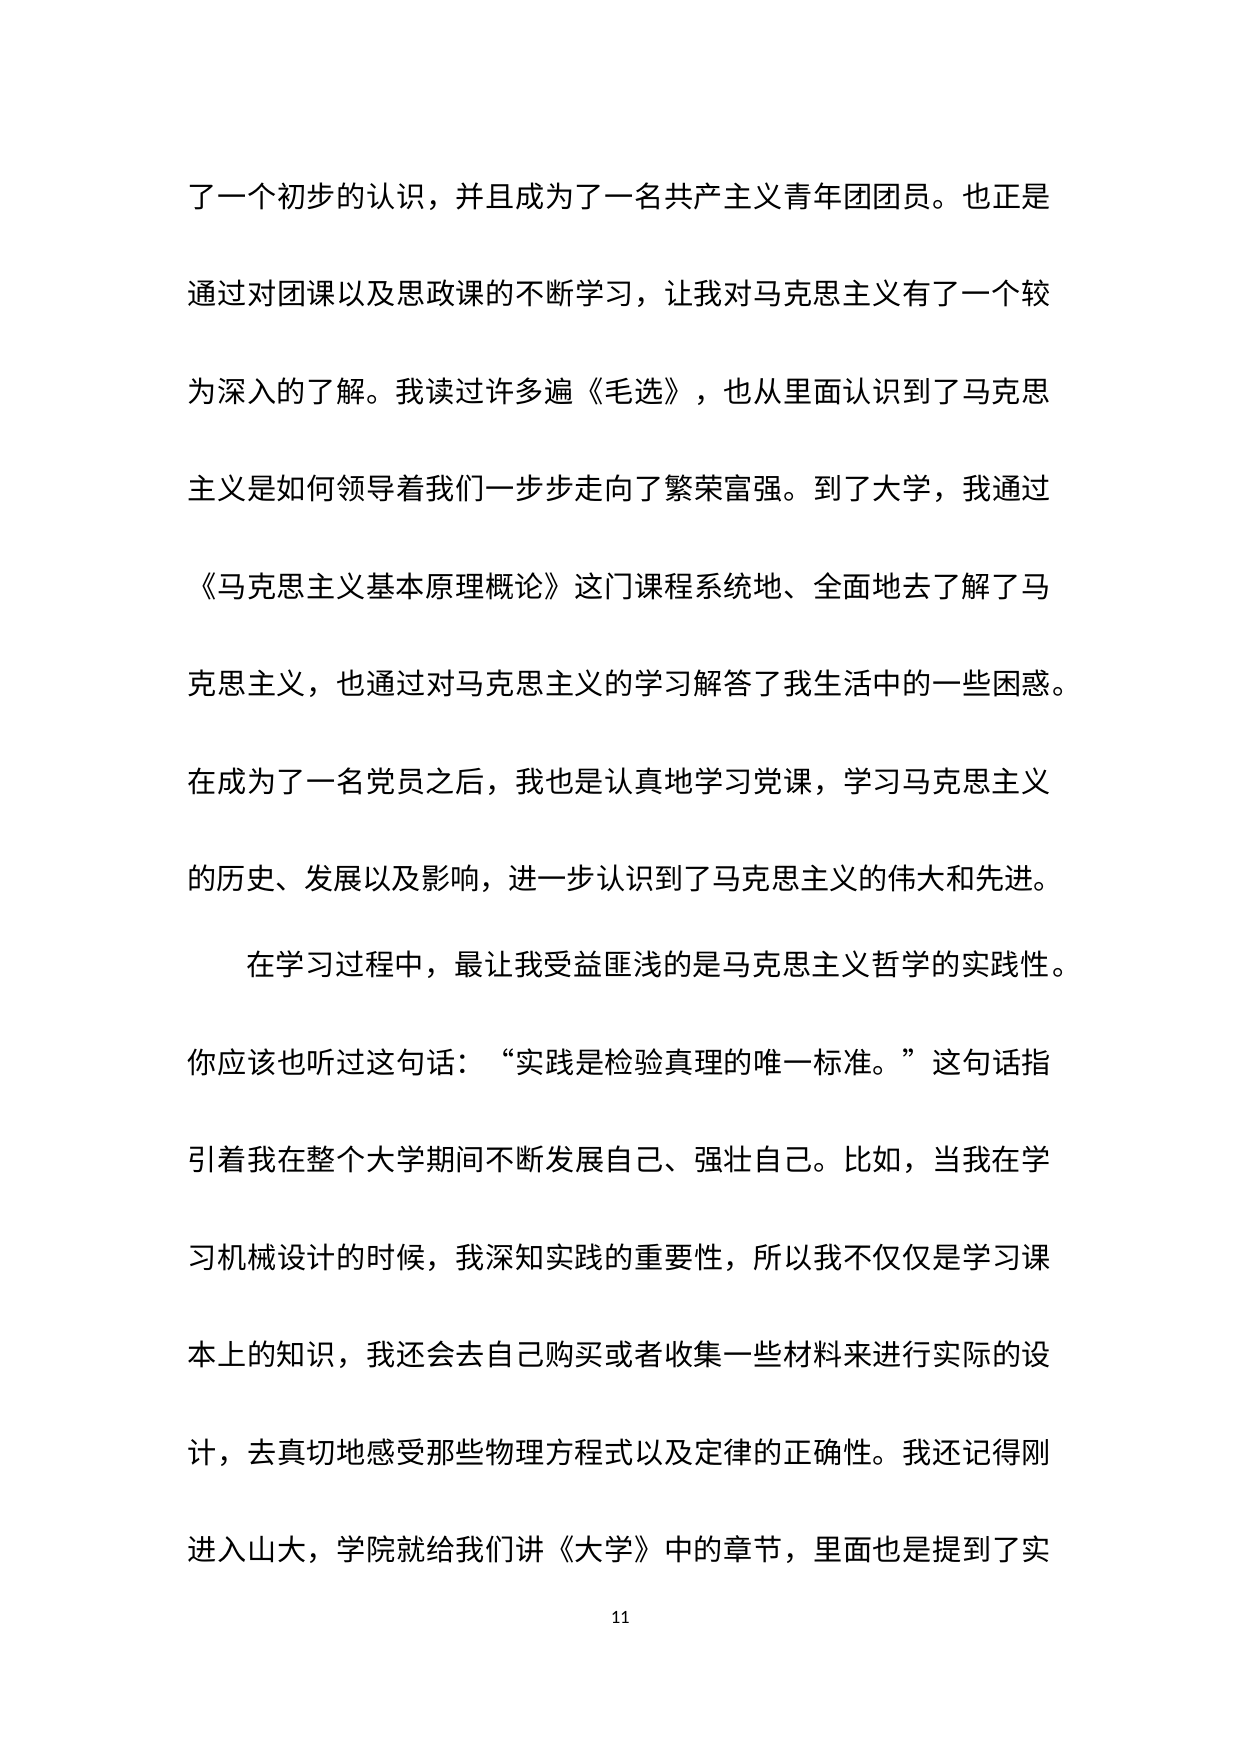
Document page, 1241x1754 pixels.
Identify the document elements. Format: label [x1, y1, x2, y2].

text [187, 162, 1053, 909]
text [187, 931, 1053, 1581]
